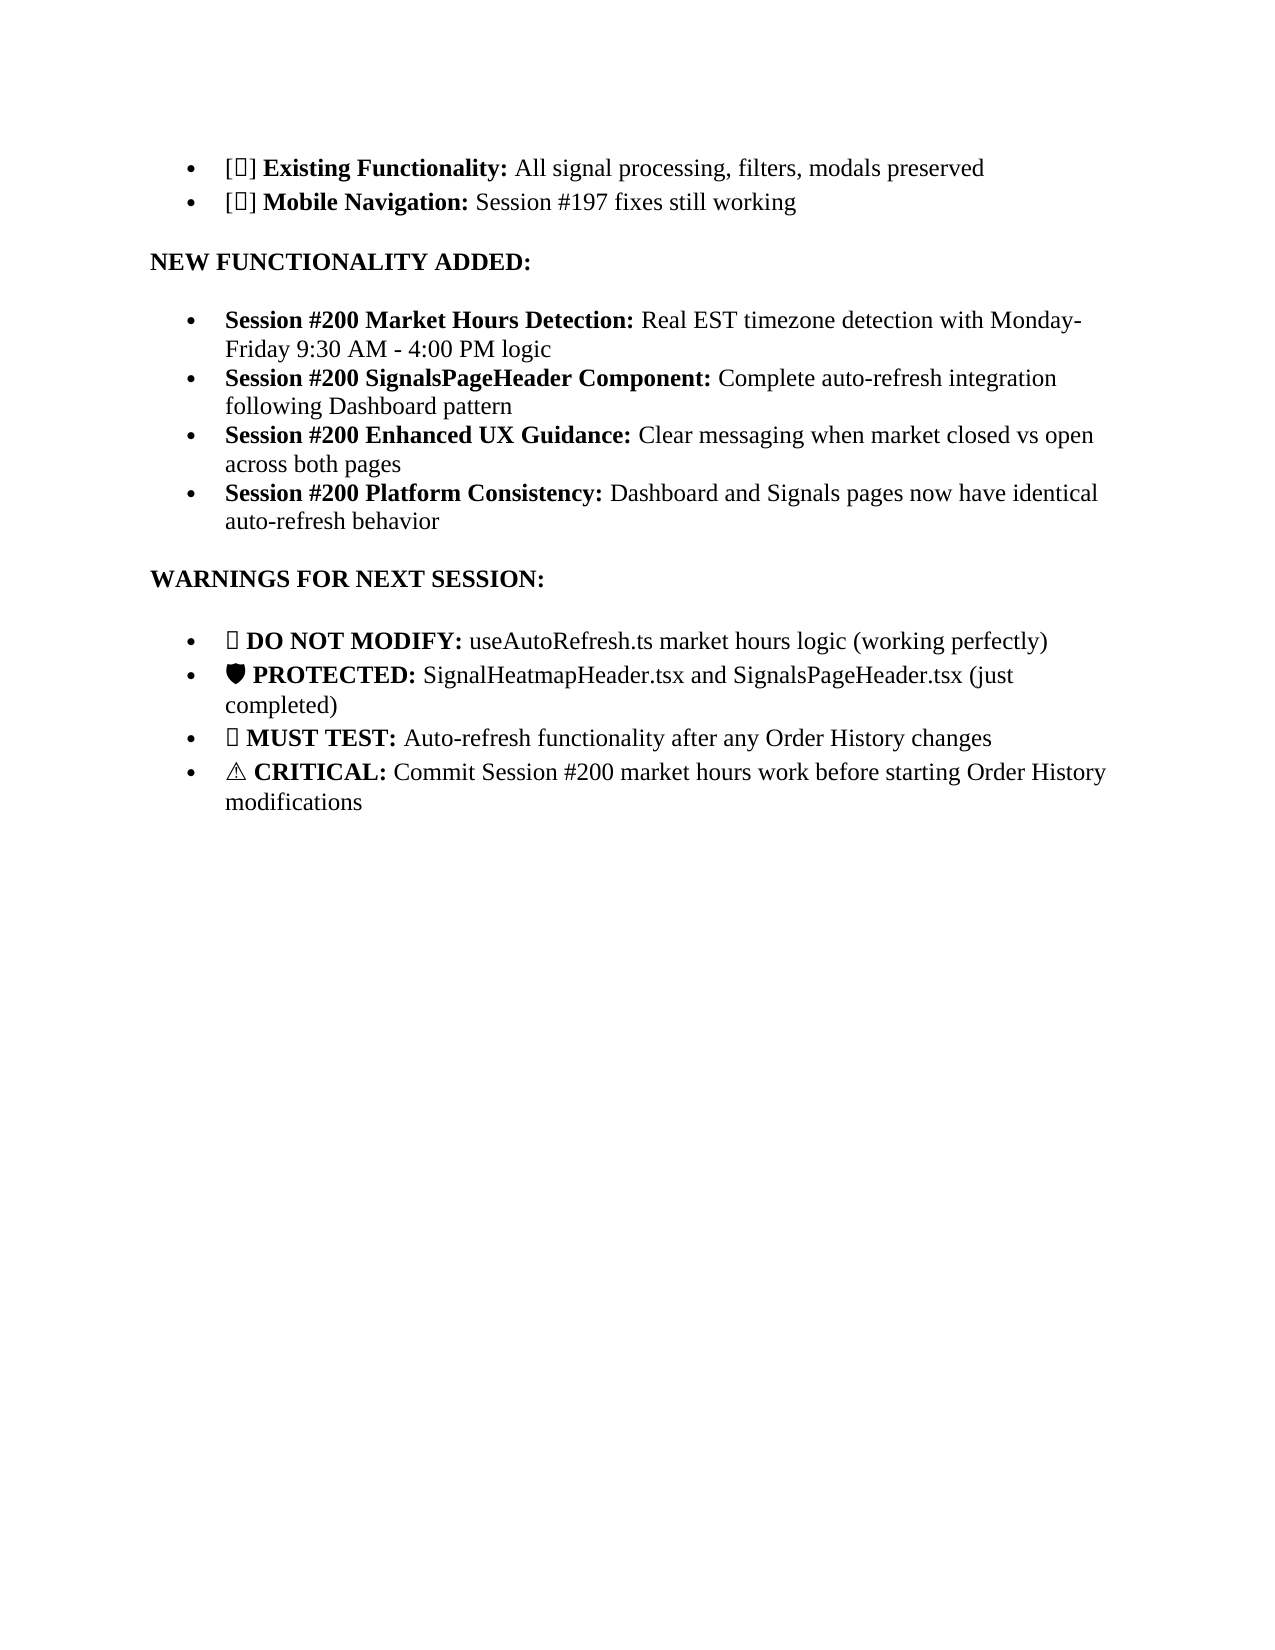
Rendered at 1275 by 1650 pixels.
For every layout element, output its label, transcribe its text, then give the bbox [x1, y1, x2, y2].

text WARNINGS FOR NEXT SESSION: [150, 564, 1125, 593]
list [✅] Mobile Navigation: Session #197 fixes still working [187, 184, 1125, 218]
list 🧪 MUST TEST: Auto-refresh functionality after any Order History changes [187, 719, 1125, 753]
list [✅] Existing Functionality: All signal processing, filters, modals preserved [187, 150, 1125, 184]
list Session #200 Platform Consistency: Dashboard and Signals pages now have identical auto-refresh behavior [187, 478, 1125, 535]
list ⚠️ CRITICAL: Commit Session #200 market hours work before starting Order History modifications [187, 753, 1125, 816]
list Session #200 Enhanced UX Guidance: Clear messaging when market closed vs open across both pages [187, 420, 1125, 478]
text NEW FUNCTIONALITY ADDED: [150, 247, 1125, 276]
list Session #200 SignalsPageHeader Component: Complete auto-refresh integration following Dashboard pattern [187, 363, 1125, 420]
list 🚨 DO NOT MODIFY: useAutoRefresh.ts market hours logic (working perfectly) [187, 622, 1125, 656]
list 🛡️ PROTECTED: SignalHeatmapHeader.tsx and SignalsPageHeader.tsx (just completed) [187, 656, 1125, 719]
list Session #200 Market Hours Detection: Real EST timezone detection with Monday-Friday 9:30 AM - 4:00 PM logic [187, 305, 1125, 363]
